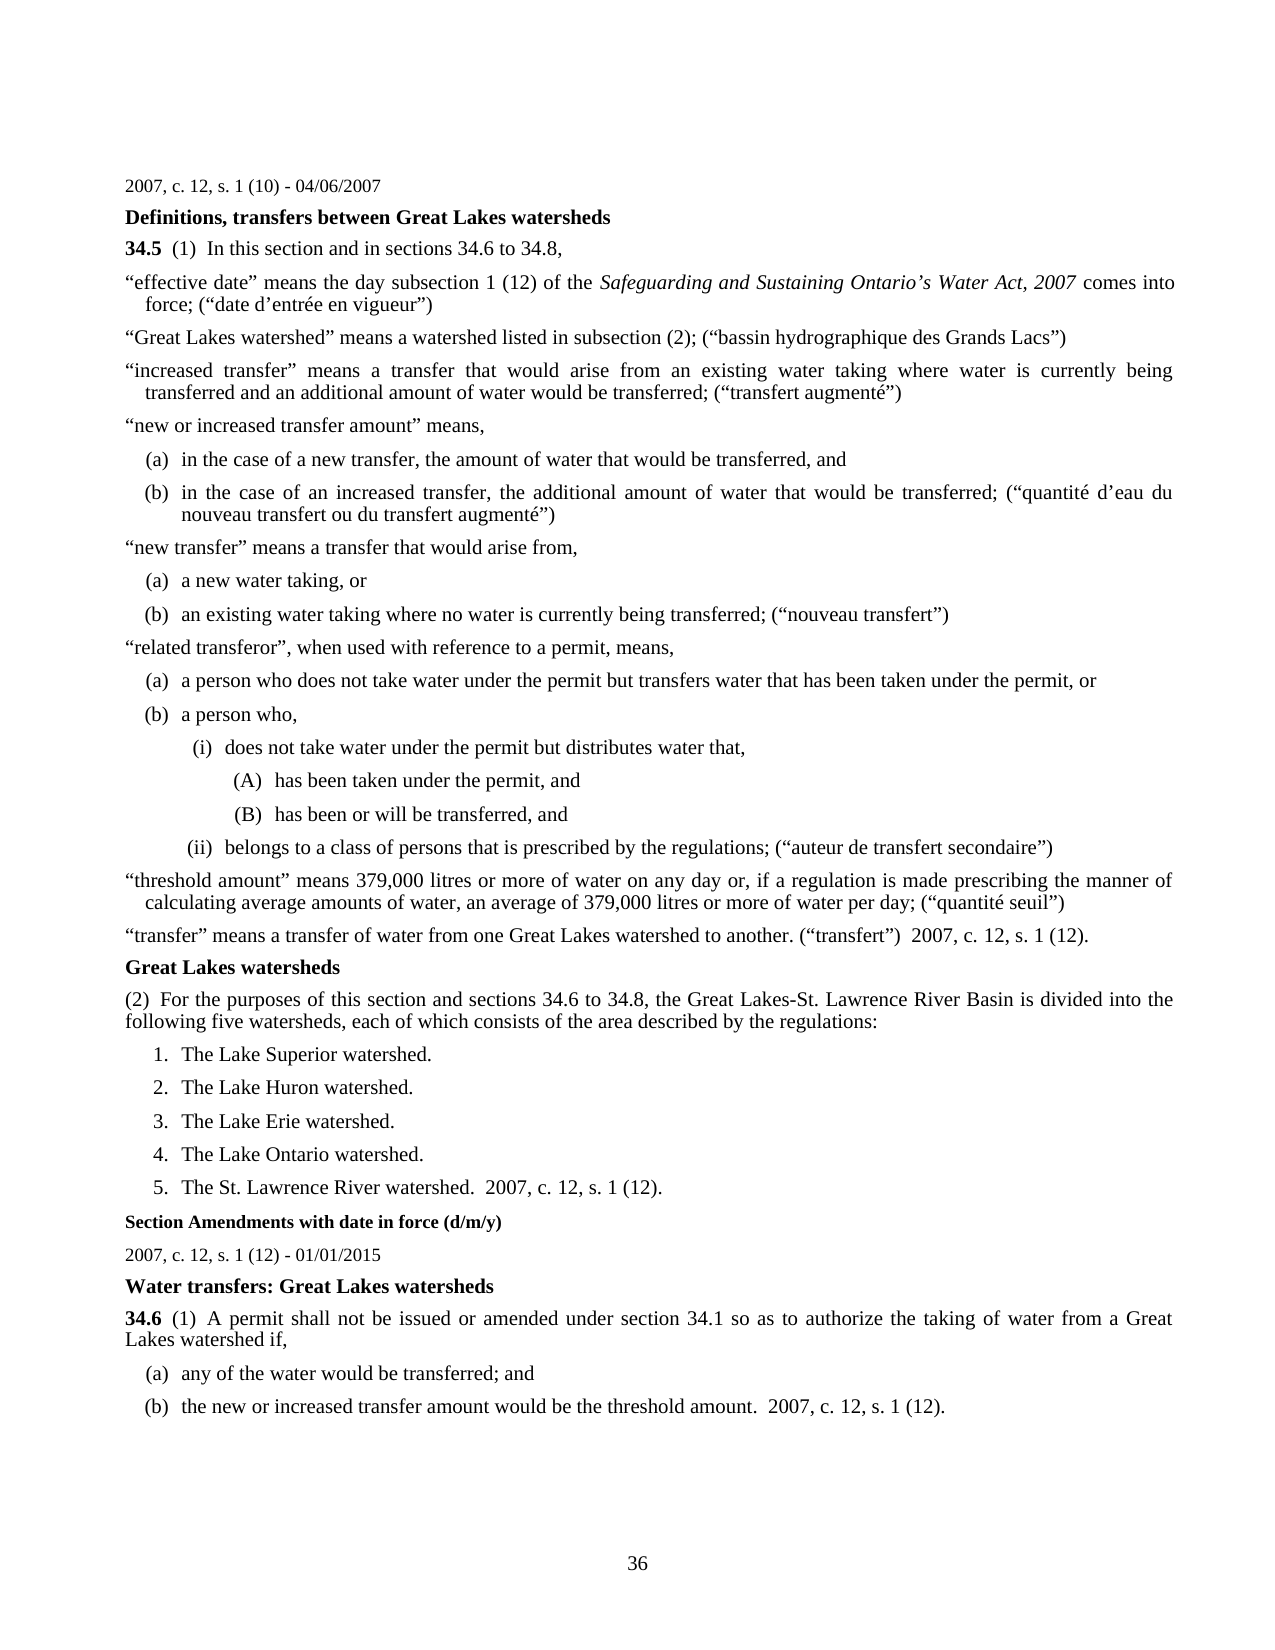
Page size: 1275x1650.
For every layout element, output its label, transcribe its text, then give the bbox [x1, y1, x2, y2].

text 34.6 (1) A permit shall not be issued or amended under section 34.1 so as to authorize the taking of water from a Great Lakes watershed if, [125, 1307, 1175, 1351]
text (a) a person who does not take water under the permit but transfers water that has been taken under the permit, or [125, 670, 1175, 692]
text (a) a new water taking, or [125, 570, 1175, 592]
text “related transferor”, when used with reference to a permit, means, [125, 637, 1175, 659]
text (a) in the case of a new transfer, the amount of water that would be transferred, and [125, 449, 1175, 470]
text 4. The Lake Ontario watershed. [125, 1144, 1175, 1166]
text (b) in the case of an increased transfer, the additional amount of water that would be transferred; (“quantité d’eau du nouveau transfert ou du transfert augmenté”) [125, 482, 1175, 526]
list Great Lakes watersheds [125, 960, 1175, 978]
text 2007, c. 12, s. 1 (12) - 01/01/2015 [125, 1244, 1175, 1266]
list Definitions, transfers between Great Lakes watersheds [125, 209, 1175, 228]
text 2007, c. 12, s. 1 (10) - 04/06/2007 [125, 175, 1175, 197]
text 1. The Lake Superior watershed. [125, 1044, 1175, 1066]
text “Great Lakes watershed” means a watershed listed in subsection (2); (“bassin hydrographique des Grands Lacs”) [125, 327, 1175, 349]
text 3. The Lake Erie watershed. [125, 1111, 1175, 1132]
text “new transfer” means a transfer that would arise from, [125, 537, 1175, 559]
text (b) the new or increased transfer amount would be the threshold amount. 2007, c. 12, s. 1 (12). [125, 1396, 1175, 1418]
text (b) an existing water taking where no water is currently being transferred; (“nouveau transfert”) [125, 604, 1175, 626]
text 5. The St. Lawrence River watershed. 2007, c. 12, s. 1 (12). [125, 1177, 1175, 1199]
text (A) has been taken under the permit, and [125, 770, 1175, 792]
text (a) any of the water would be transferred; and [125, 1363, 1175, 1384]
text “transfer” means a transfer of water from one Great Lakes watershed to another. (“transfert”) 2007, c. 12, s. 1 (12). [125, 926, 1175, 947]
text “increased transfer” means a transfer that would arise from an existing water taking where water is currently being transferred and an additional amount of water would be transferred; (“transfert augmenté”) [125, 360, 1175, 404]
text (b) a person who, [125, 704, 1175, 726]
text (B) has been or will be transferred, and [125, 804, 1175, 826]
text (2) For the purposes of this section and sections 34.6 to 34.8, the Great Lakes-St. Lawrence River Basin is divided into the following five watersheds, each of which consists of the area described by the regulations: [125, 989, 1175, 1032]
text “effective date” means the day subsection 1 (12) of the Safeguarding and Sustaining Ontario’s Water Act, 2007 comes into force; (“date d’entrée en vigueur”) [125, 272, 1175, 315]
text Section Amendments with date in force (d/m/y) [125, 1211, 1175, 1232]
list Water transfers: Great Lakes watersheds [125, 1278, 1175, 1297]
text “threshold amount” means 379,000 litres or more of water on any day or, if a regulation is made prescribing the manner of calculating average amounts of water, an average of 379,000 litres or more of water per day; (“quantité seuil”) [125, 870, 1175, 914]
text 34.5 (1) In this section and in sections 34.6 to 34.8, [125, 238, 1175, 260]
text (i) does not take water under the permit but distributes water that, [125, 737, 1175, 759]
text (ii) belongs to a class of persons that is prescribed by the regulations; (“auteur de transfert secondaire”) [125, 837, 1175, 859]
text “new or increased transfer amount” means, [125, 415, 1175, 437]
text 2. The Lake Huron watershed. [125, 1077, 1175, 1099]
